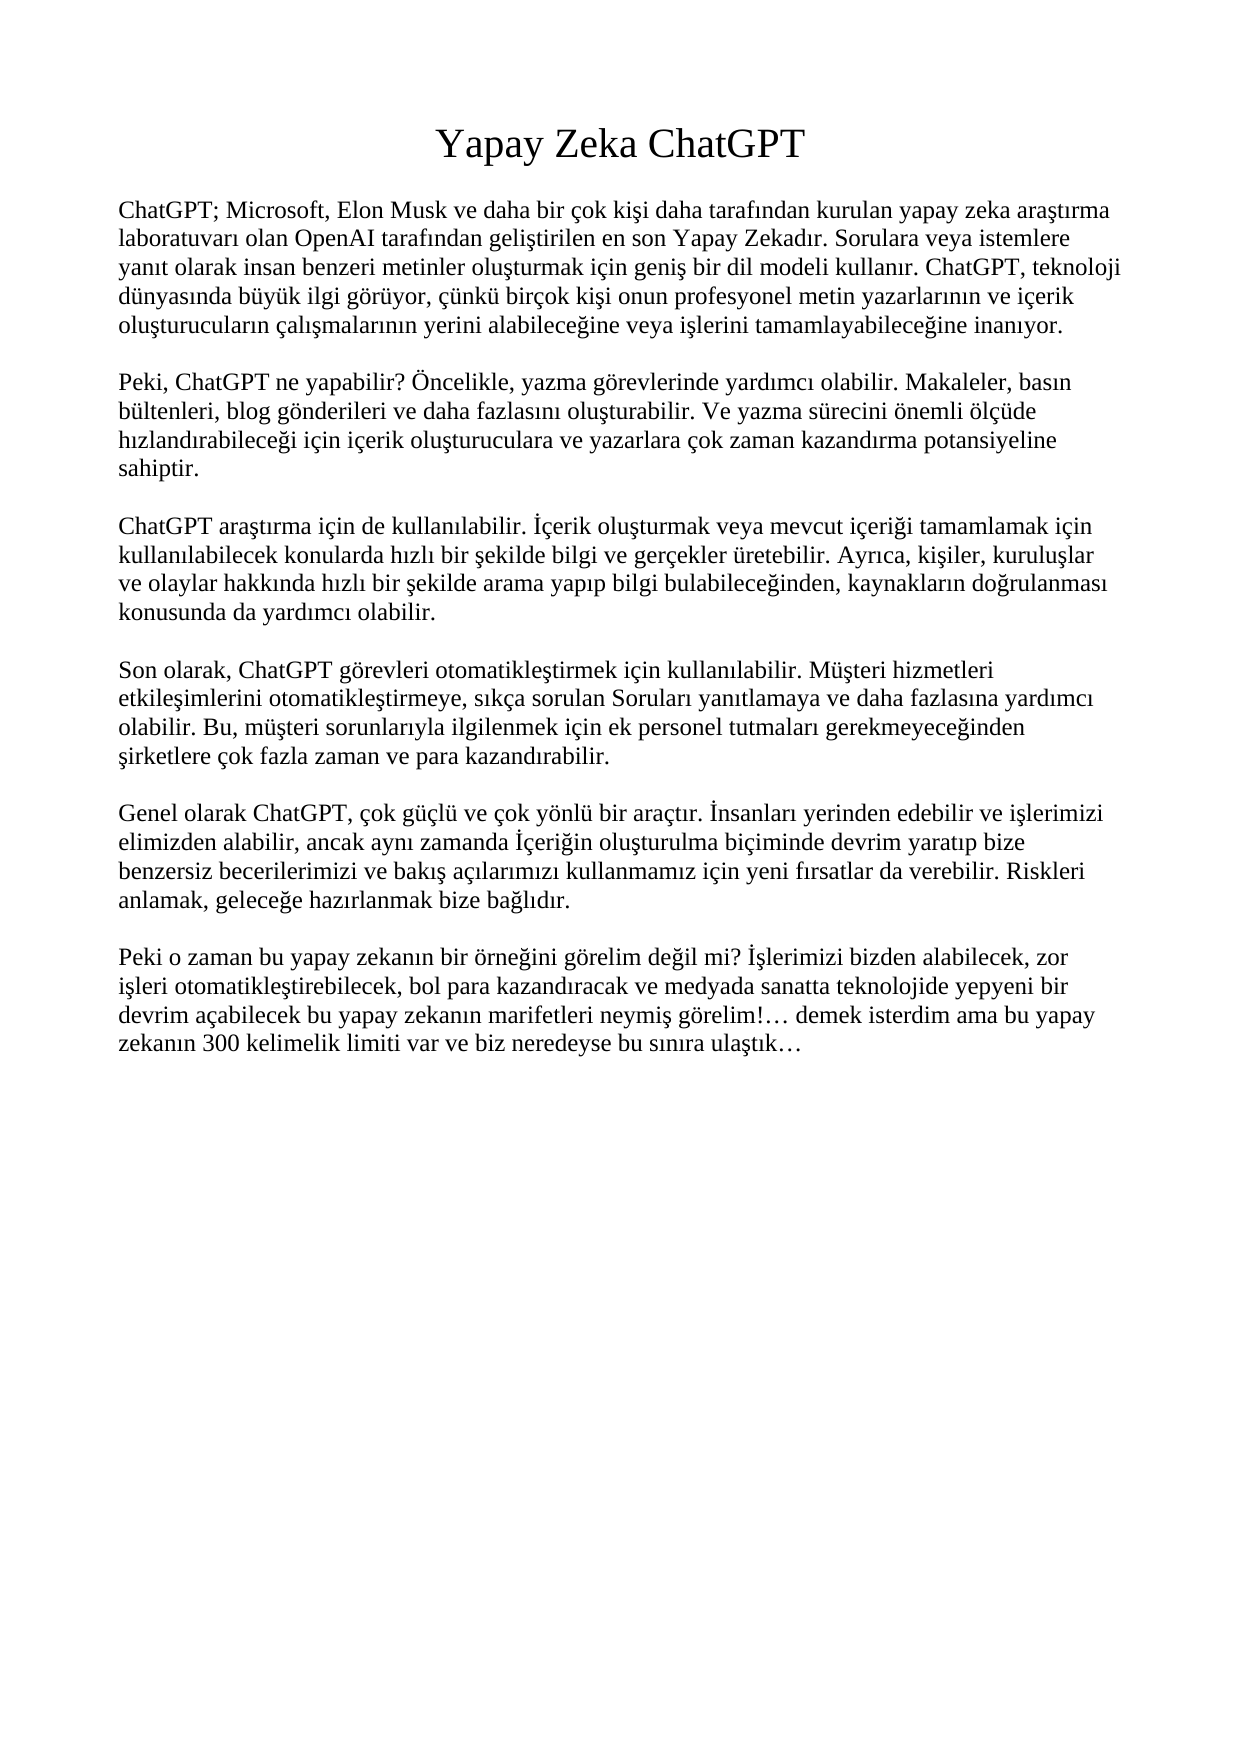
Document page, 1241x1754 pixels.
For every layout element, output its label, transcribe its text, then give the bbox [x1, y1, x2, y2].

text Peki, ChatGPT ne yapabilir? Öncelikle, yazma görevlerinde yardımcı olabilir. Makaleler, basın bültenleri, blog gönderileri ve daha fazlasını oluşturabilir. Ve yazma sürecini önemli ölçüde hızlandırabileceği için içerik oluşturuculara ve yazarlara çok zaman kazandırma potansiyeline sahiptir. [118, 367, 1122, 482]
text ChatGPT araştırma için de kullanılabilir. İçerik oluşturmak veya mevcut içeriği tamamlamak için kullanılabilecek konularda hızlı bir şekilde bilgi ve gerçekler üretebilir. Ayrıca, kişiler, kuruluşlar ve olaylar hakkında hızlı bir şekilde arama yapıp bilgi bulabileceğinden, kaynakların doğrulanması konusunda da yardımcı olabilir. [118, 511, 1122, 626]
text Yapay Zeka ChatGPT [118, 118, 1122, 166]
text Peki o zaman bu yapay zekanın bir örneğini görelim değil mi? İşlerimizi bizden alabilecek, zor işleri otomatikleştirebilecek, bol para kazandıracak ve medyada sanatta teknolojide yepyeni bir devrim açabilecek bu yapay zekanın marifetleri neymiş görelim!… demek isterdim ama bu yapay zekanın 300 kelimelik limiti var ve biz neredeyse bu sınıra ulaştık… [118, 942, 1122, 1057]
text Son olarak, ChatGPT görevleri otomatikleştirmek için kullanılabilir. Müşteri hizmetleri etkileşimlerini otomatikleştirmeye, sıkça sorulan Soruları yanıtlamaya ve daha fazlasına yardımcı olabilir. Bu, müşteri sorunlarıyla ilgilenmek için ek personel tutmaları gerekmeyeceğinden şirketlere çok fazla zaman ve para kazandırabilir. [118, 655, 1122, 770]
text ChatGPT; Microsoft, Elon Musk ve daha bir çok kişi daha tarafından kurulan yapay zeka araştırma laboratuvarı olan OpenAI tarafından geliştirilen en son Yapay Zekadır. Sorulara veya istemlere yanıt olarak insan benzeri metinler oluşturmak için geniş bir dil modeli kullanır. ChatGPT, teknoloji dünyasında büyük ilgi görüyor, çünkü birçok kişi onun profesyonel metin yazarlarının ve içerik oluşturucuların çalışmalarının yerini alabileceğine veya işlerini tamamlayabileceğine inanıyor. [118, 195, 1122, 338]
text Genel olarak ChatGPT, çok güçlü ve çok yönlü bir araçtır. İnsanları yerinden edebilir ve işlerimizi elimizden alabilir, ancak aynı zamanda İçeriğin oluşturulma biçiminde devrim yaratıp bize benzersiz becerilerimizi ve bakış açılarımızı kullanmamız için yeni fırsatlar da verebilir. Riskleri anlamak, geleceğe hazırlanmak bize bağlıdır. [118, 798, 1122, 913]
